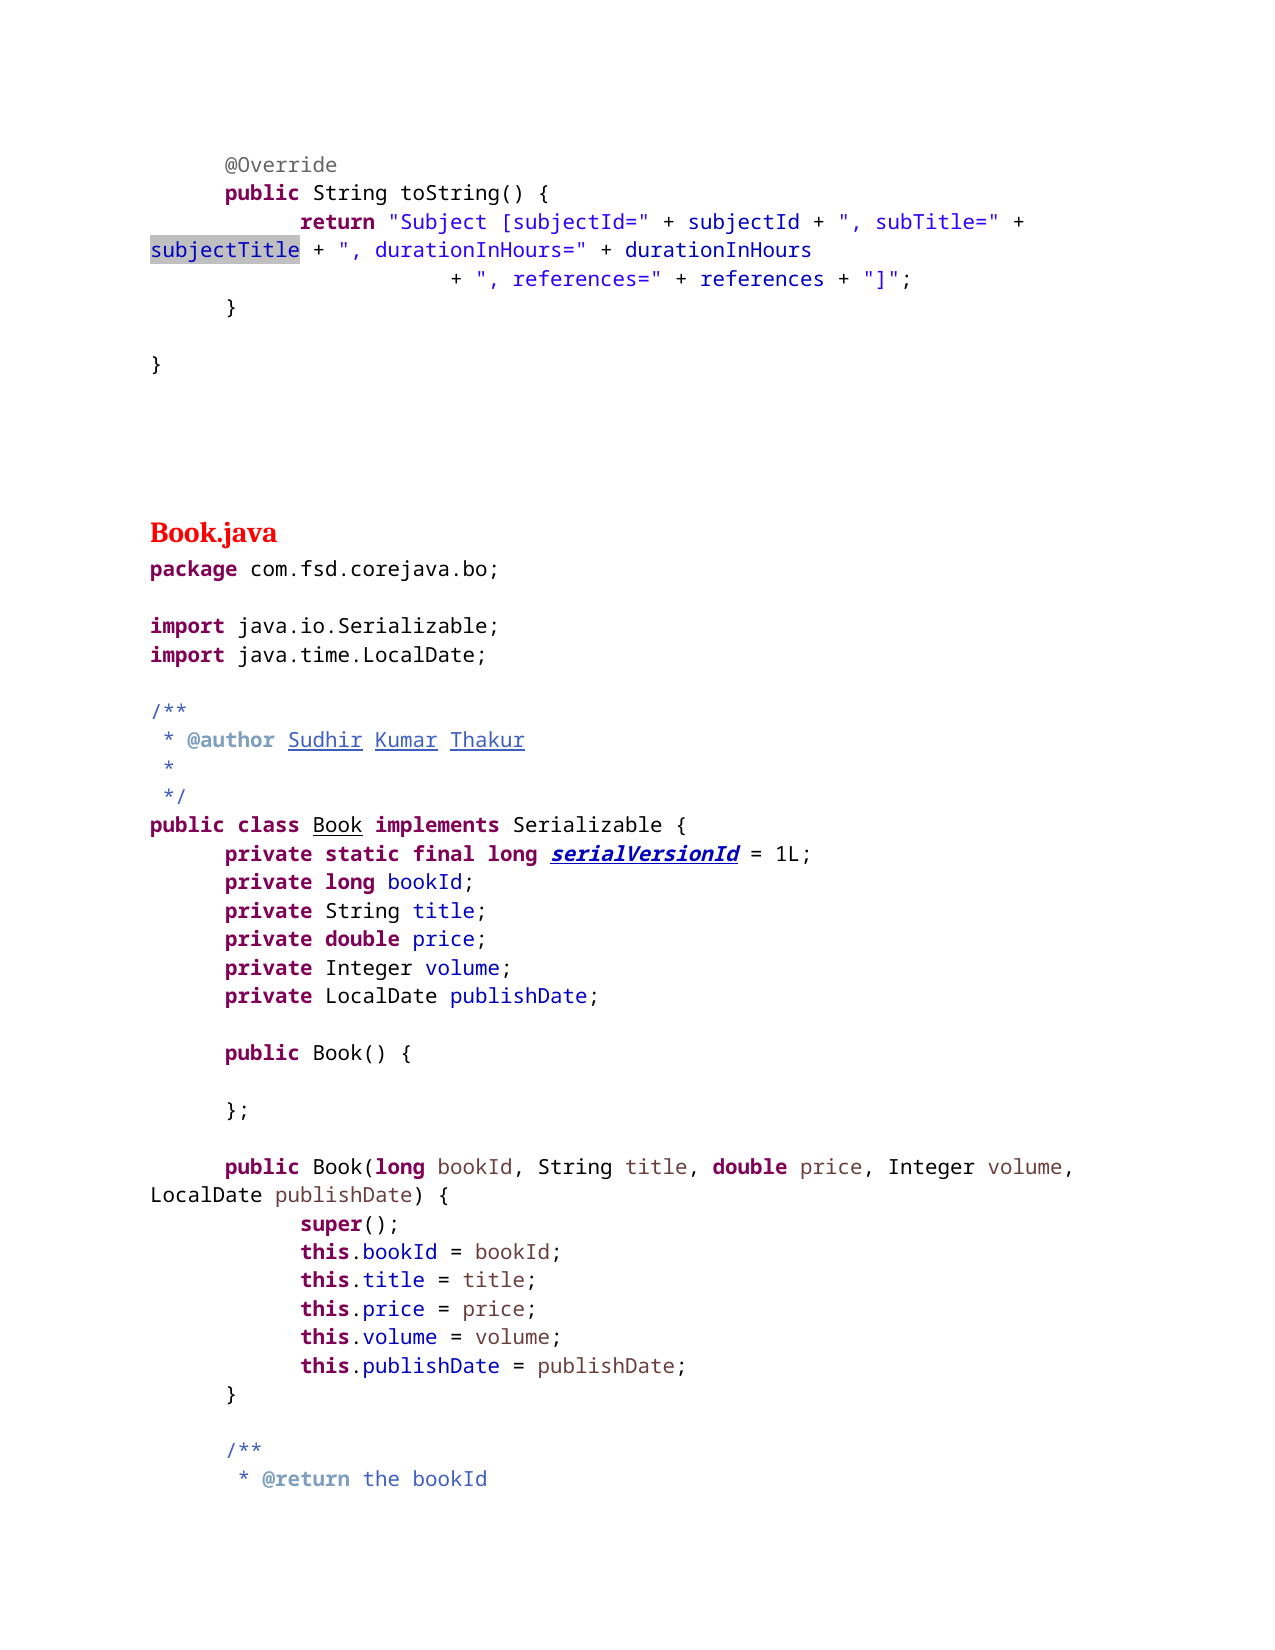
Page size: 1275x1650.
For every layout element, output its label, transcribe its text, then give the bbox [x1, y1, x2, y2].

text public class Book implements Serializable { [150, 811, 1125, 839]
text /** [150, 1436, 1125, 1464]
text @Override [150, 150, 1125, 178]
subtitle Book.java [150, 516, 1125, 549]
text private double price; [150, 924, 1125, 953]
text private LocalDate publishDate; [150, 981, 1125, 1009]
text } [150, 349, 1125, 377]
text import java.io.Serializable; [150, 611, 1125, 640]
text */ [150, 782, 1125, 811]
text private static final long serialVersionId = 1L; [150, 839, 1125, 867]
text this.volume = volume; [150, 1322, 1125, 1351]
text /** [150, 697, 1125, 725]
text return "Subject [subjectId=" + subjectId + ", subTitle=" + subjectTitle + ", durationInHours=" + durationInHours [150, 207, 1125, 264]
text * @author Sudhir Kumar Thakur [150, 725, 1125, 754]
text private Integer volume; [150, 953, 1125, 981]
text private String title; [150, 896, 1125, 924]
text this.price = price; [150, 1294, 1125, 1322]
text private long bookId; [150, 867, 1125, 896]
text this.bookId = bookId; [150, 1237, 1125, 1266]
text super(); [150, 1209, 1125, 1237]
text }; [150, 1095, 1125, 1123]
text public String toString() { [150, 178, 1125, 207]
text public Book() { [150, 1038, 1125, 1066]
text + ", references=" + references + "]"; [150, 264, 1125, 292]
text } [150, 1379, 1125, 1408]
text this.publishDate = publishDate; [150, 1351, 1125, 1379]
text import java.time.LocalDate; [150, 640, 1125, 668]
text package com.fsd.corejava.bo; [150, 554, 1125, 583]
text public Book(long bookId, String title, double price, Integer volume, LocalDate publishDate) { [150, 1152, 1125, 1209]
text this.title = title; [150, 1266, 1125, 1294]
text * @return the bookId [150, 1464, 1125, 1493]
text * [150, 754, 1125, 782]
text } [150, 292, 1125, 321]
